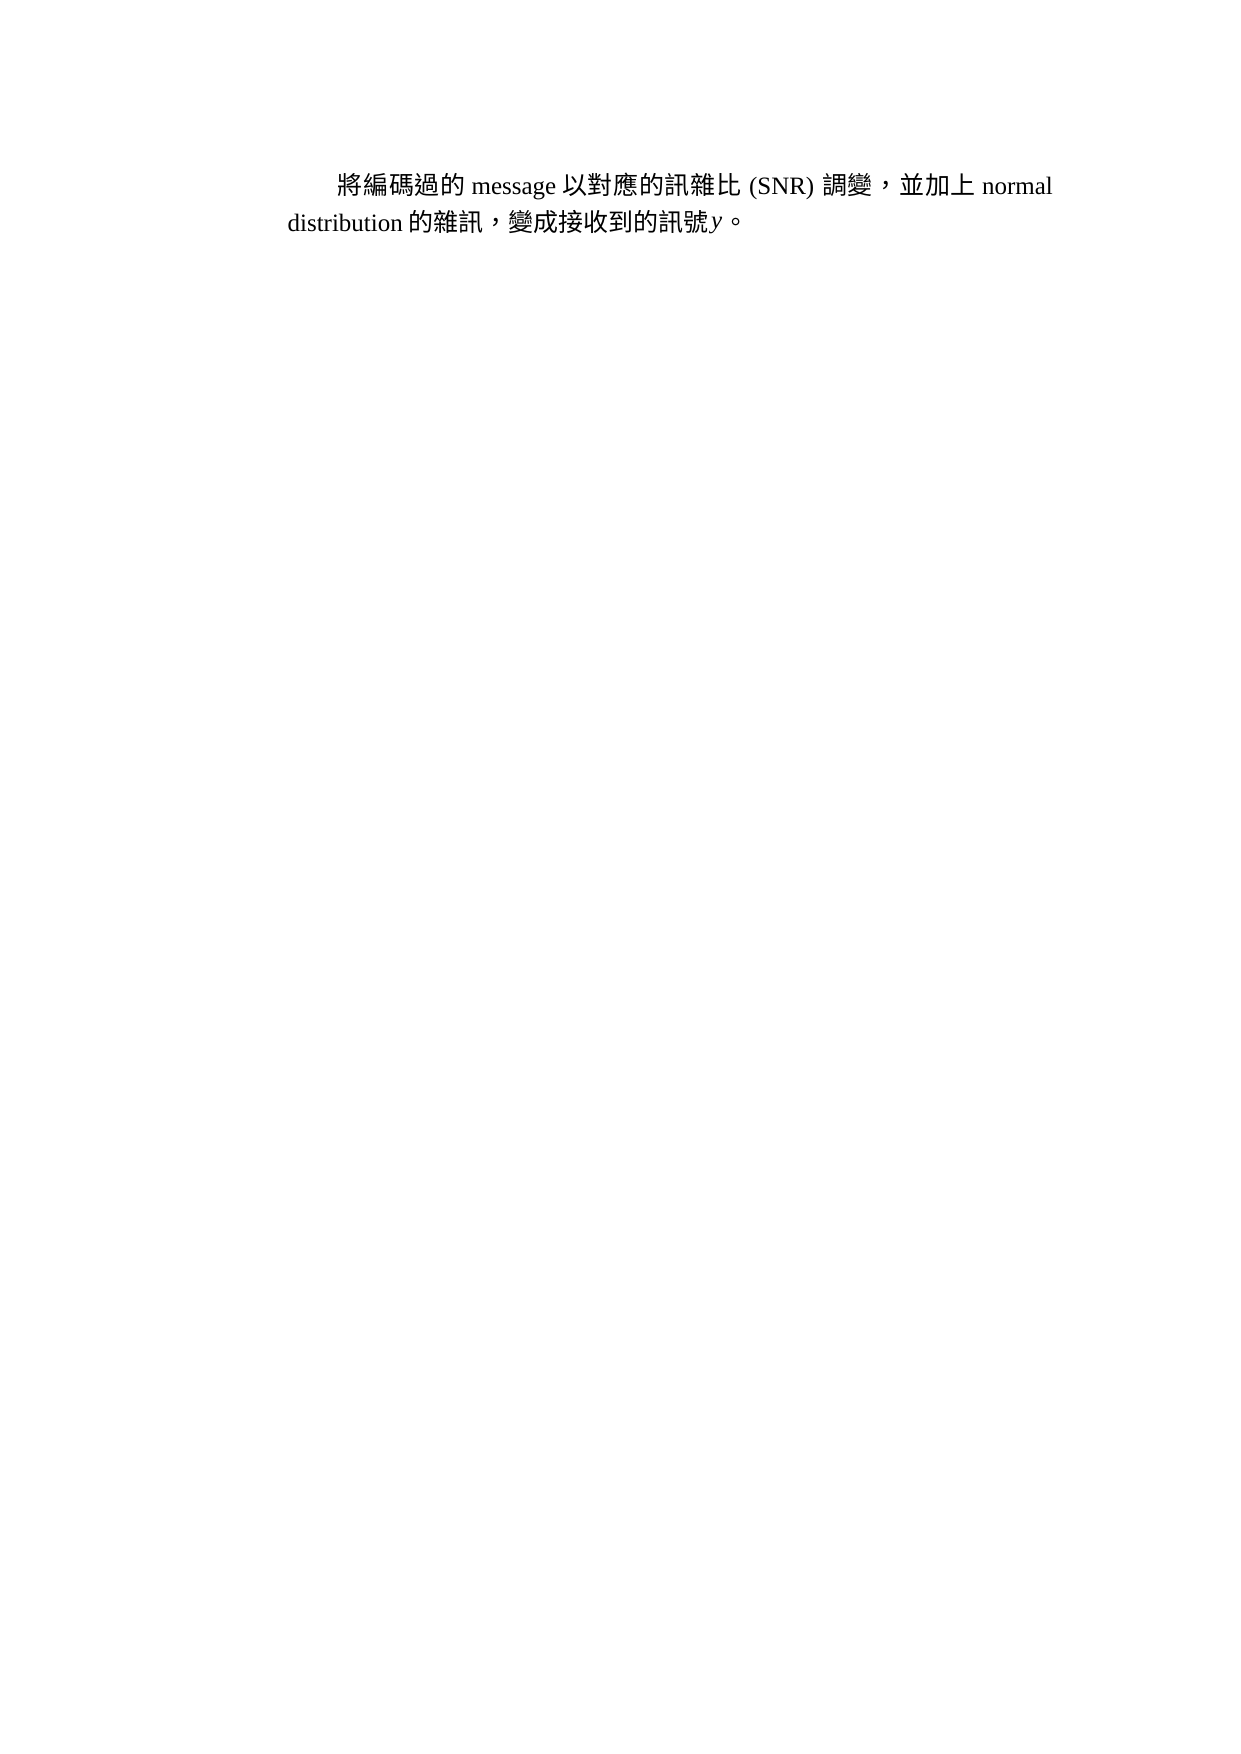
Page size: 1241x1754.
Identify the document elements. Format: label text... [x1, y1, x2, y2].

text 將編碼過的message以對應的訊雜比 (SNR) 調變，並加上normal distribution的雜訊，變成接收到的訊號。 [287, 164, 1053, 239]
